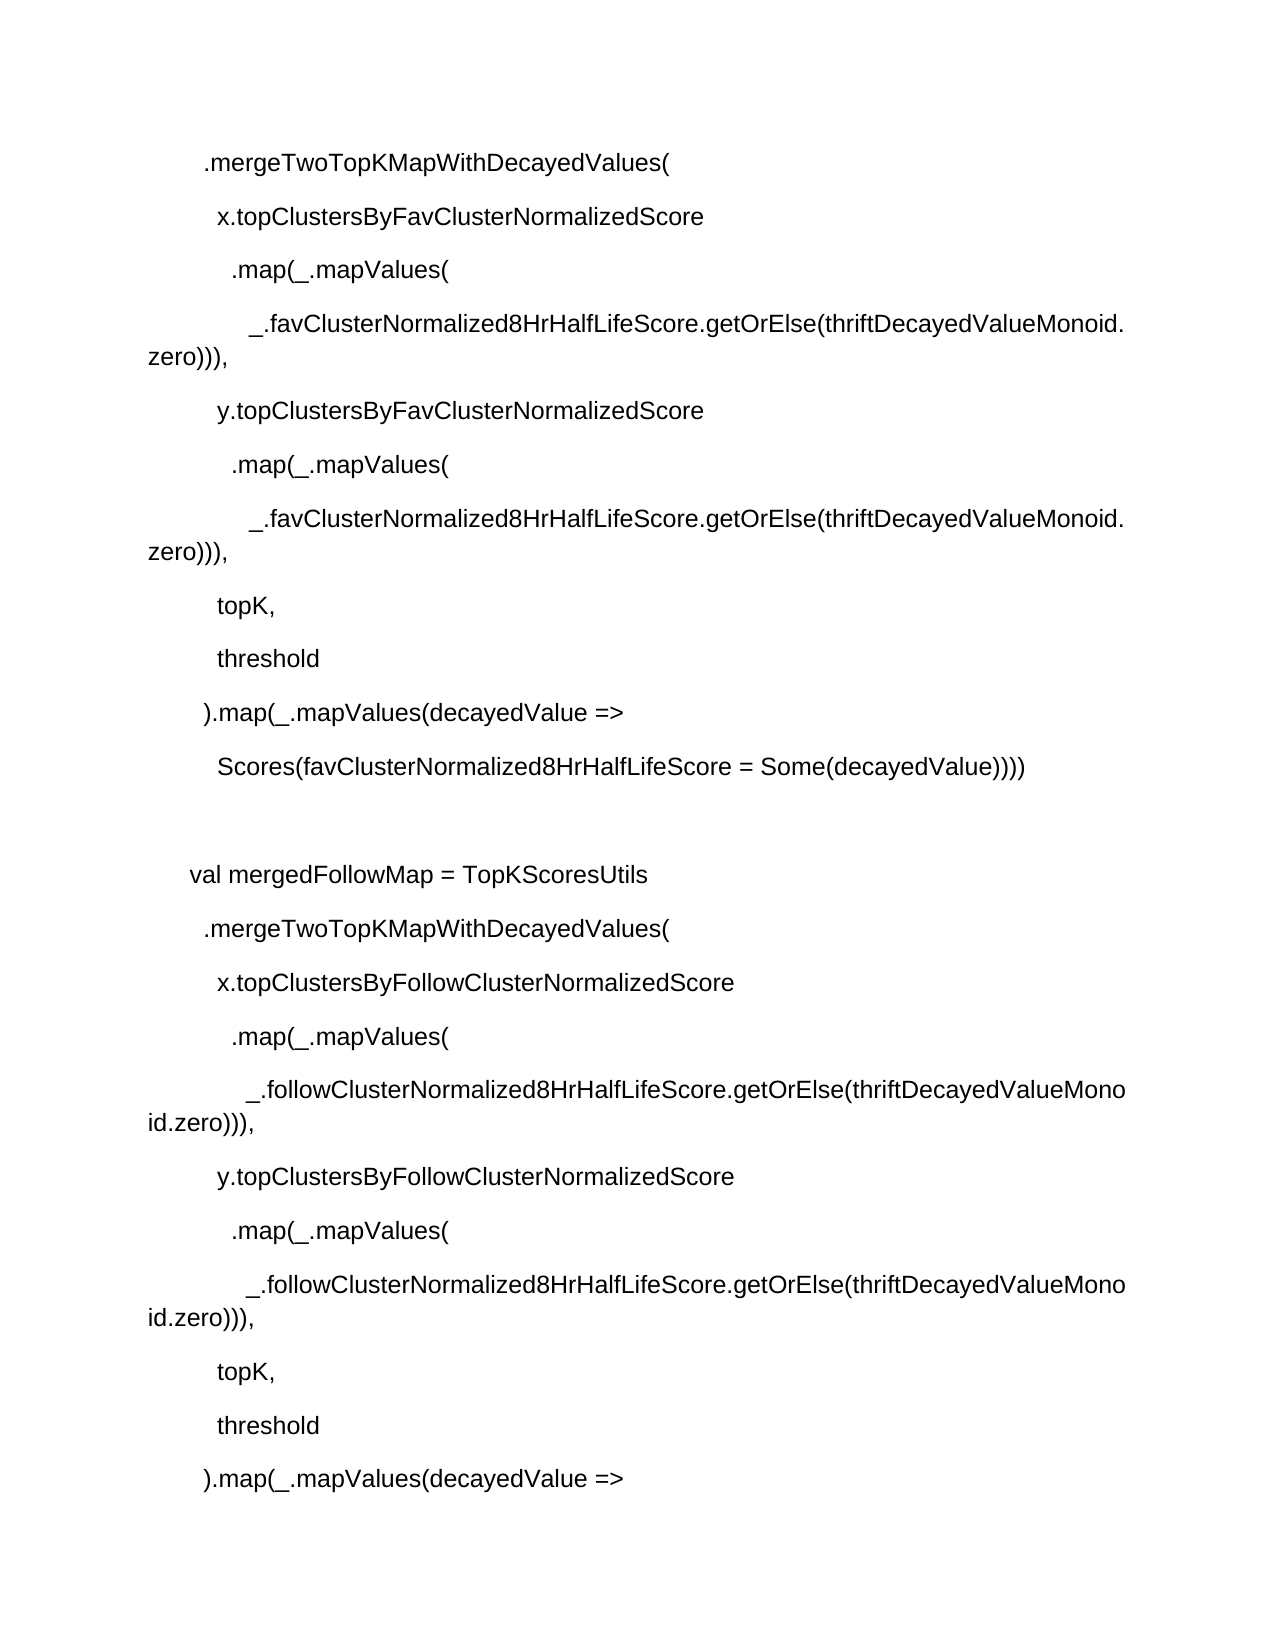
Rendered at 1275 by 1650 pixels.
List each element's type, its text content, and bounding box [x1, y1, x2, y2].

text val mergedFollowMap = TopKScoresUtils [148, 860, 1127, 889]
text _.favClusterNormalized8HrHalfLifeScore.getOrElse(thriftDecayedValueMonoid.zero))), [148, 309, 1127, 371]
text .map(_.mapValues( [148, 450, 1127, 479]
text topK, [148, 1357, 1127, 1386]
text _.followClusterNormalized8HrHalfLifeScore.getOrElse(thriftDecayedValueMonoid.zero))), [148, 1270, 1127, 1332]
text ).map(_.mapValues(decayedValue => [148, 1464, 1127, 1493]
text x.topClustersByFollowClusterNormalizedScore [148, 968, 1127, 996]
text y.topClustersByFollowClusterNormalizedScore [148, 1162, 1127, 1191]
text .map(_.mapValues( [148, 1021, 1127, 1050]
text x.topClustersByFavClusterNormalizedScore [148, 201, 1127, 230]
text Scores(favClusterNormalized8HrHalfLifeScore = Some(decayedValue)))) [148, 752, 1127, 781]
text threshold [148, 1411, 1127, 1439]
text .map(_.mapValues( [148, 1216, 1127, 1245]
text _.favClusterNormalized8HrHalfLifeScore.getOrElse(thriftDecayedValueMonoid.zero))), [148, 504, 1127, 566]
text ).map(_.mapValues(decayedValue => [148, 698, 1127, 727]
text threshold [148, 644, 1127, 673]
text y.topClustersByFavClusterNormalizedScore [148, 396, 1127, 425]
text .mergeTwoTopKMapWithDecayedValues( [148, 914, 1127, 942]
text topK, [148, 591, 1127, 619]
text .mergeTwoTopKMapWithDecayedValues( [148, 148, 1127, 176]
text _.followClusterNormalized8HrHalfLifeScore.getOrElse(thriftDecayedValueMonoid.zero))), [148, 1075, 1127, 1137]
text .map(_.mapValues( [148, 255, 1127, 284]
